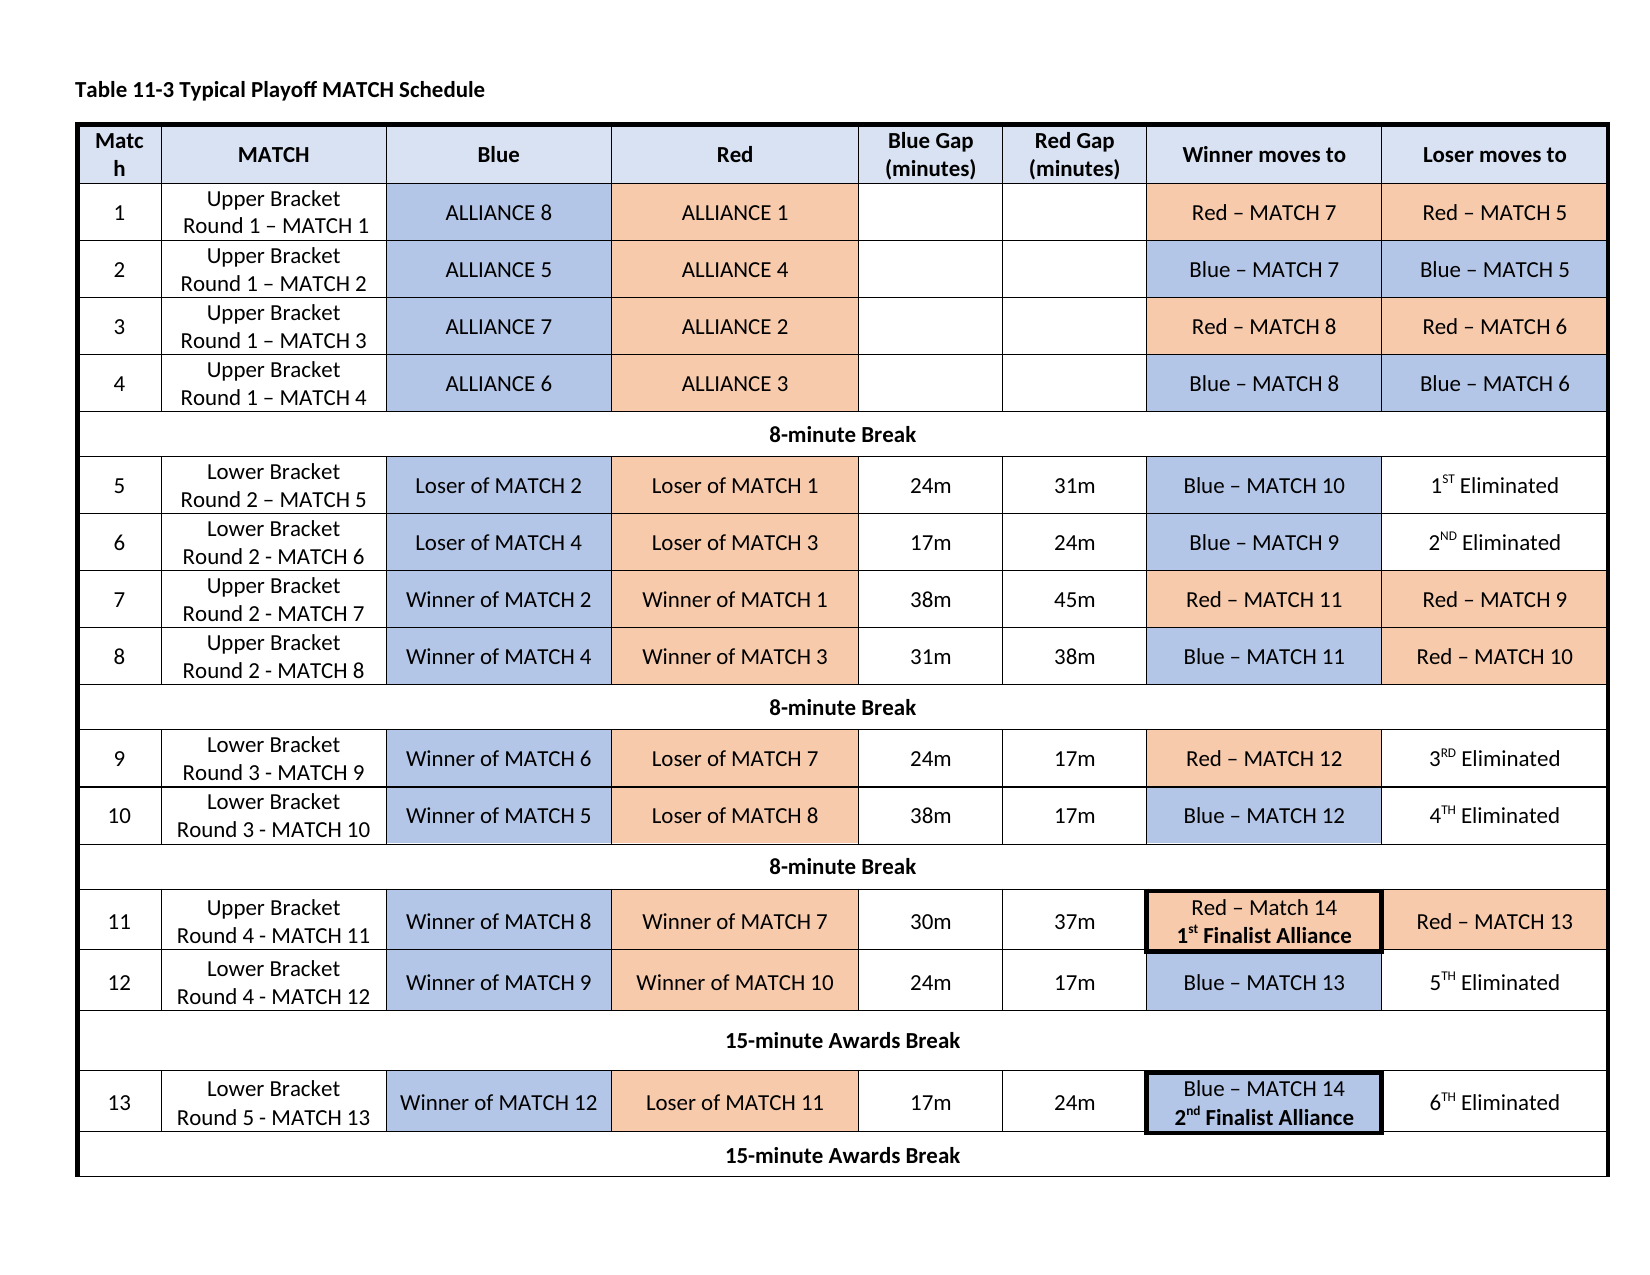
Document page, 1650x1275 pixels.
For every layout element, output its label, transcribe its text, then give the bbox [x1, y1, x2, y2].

table_cell Blue – MATCH 9 [1147, 514, 1381, 570]
table_cell Red – MATCH 13 [1384, 890, 1606, 949]
table_cell Upper Bracket Round 1 – MATCH 3 [162, 298, 386, 354]
table_cell Winner of MATCH 10 [612, 950, 858, 1010]
table_cell ALLIANCE 1 [612, 184, 858, 240]
table_cell Red – MATCH 5 [1382, 184, 1606, 240]
table_cell Blue – MATCH 7 [1147, 241, 1381, 297]
table_cell Loser of MATCH 1 [612, 457, 858, 513]
table_cell Blue – MATCH 13 [1147, 954, 1381, 1010]
table_cell Winner of MATCH 5 [387, 788, 611, 843]
table_cell Lower Bracket Round 5 - MATCH 13 [162, 1071, 386, 1131]
table_cell 3RD Eliminated [1382, 730, 1606, 786]
table_cell Blue – MATCH 8 [1147, 355, 1381, 411]
table_cell Lower Bracket Round 3 - MATCH 10 [162, 788, 386, 843]
table_cell 11 [80, 890, 161, 949]
table_cell Winner of MATCH 6 [387, 730, 611, 786]
table_cell Red – MATCH 6 [1382, 298, 1606, 354]
table_cell [859, 355, 1002, 411]
table_cell 2 [80, 241, 161, 297]
table_cell 17m [1003, 788, 1146, 843]
table_cell Red – Match 14 1st Finalist Alliance [1149, 893, 1379, 949]
table_cell [1003, 298, 1146, 354]
table_cell ALLIANCE 4 [612, 241, 858, 297]
table_cell 9 [80, 730, 161, 786]
table_cell ALLIANCE 7 [387, 298, 611, 354]
table_cell Loser of MATCH 2 [387, 457, 611, 513]
table_cell Loser of MATCH 4 [387, 514, 611, 570]
table_cell 24m [1003, 1071, 1144, 1131]
table_cell 17m [1003, 730, 1146, 786]
table_cell Lower Bracket Round 2 – MATCH 5 [162, 457, 386, 513]
table_cell ALLIANCE 3 [612, 355, 858, 411]
table_cell Winner of MATCH 9 [387, 950, 611, 1010]
table_cell Upper Bracket Round 1 – MATCH 2 [162, 241, 386, 297]
table_cell Blue – MATCH 11 [1147, 628, 1381, 684]
table_header Blue [387, 127, 611, 183]
table_cell 15-minute Awards Break [80, 1011, 1606, 1070]
table_cell 5 [80, 457, 161, 513]
table_cell Blue – MATCH 5 [1382, 241, 1606, 297]
table_header Red Gap (minutes) [1003, 127, 1146, 183]
table_cell ALLIANCE 8 [387, 184, 611, 240]
table_cell 38m [859, 571, 1002, 627]
table_cell 17m [859, 1071, 1002, 1131]
table_cell Red – MATCH 10 [1382, 628, 1606, 684]
table_cell 24m [1003, 514, 1146, 570]
table_cell 6 [80, 514, 161, 570]
table_cell 38m [1003, 628, 1146, 684]
table_cell 7 [80, 571, 161, 627]
table_cell ALLIANCE 2 [612, 298, 858, 354]
table_cell 6TH Eliminated [1384, 1071, 1606, 1131]
table_header Red [612, 127, 858, 183]
table_cell Red – MATCH 8 [1147, 298, 1381, 354]
table_cell Blue – MATCH 12 [1147, 788, 1381, 843]
table_cell [859, 241, 1002, 297]
table_cell ALLIANCE 6 [387, 355, 611, 411]
table_cell 4 [80, 355, 161, 411]
table_cell ALLIANCE 5 [387, 241, 611, 297]
table_cell Loser of MATCH 7 [612, 730, 858, 786]
table_header Winner moves to [1147, 127, 1381, 183]
table_cell 3 [80, 298, 161, 354]
table_cell [1003, 355, 1146, 411]
table_cell 45m [1003, 571, 1146, 627]
table_cell 1ST Eliminated [1382, 457, 1606, 513]
table_cell Winner of MATCH 4 [387, 628, 611, 684]
table_cell 2ND Eliminated [1382, 514, 1606, 570]
table_cell 24m [859, 457, 1002, 513]
table_cell 31m [1003, 457, 1146, 513]
table_cell 31m [859, 628, 1002, 684]
table_header Blue Gap (minutes) [859, 127, 1002, 183]
table_cell 8-minute Break [80, 845, 1606, 888]
table_cell 24m [859, 950, 1002, 1010]
table_cell [859, 298, 1002, 354]
table_cell Winner of MATCH 12 [387, 1071, 611, 1131]
table_cell [1003, 241, 1146, 297]
table_cell 24m [859, 730, 1002, 786]
table_cell Upper Bracket Round 2 - MATCH 7 [162, 571, 386, 627]
table_cell Winner of MATCH 8 [387, 890, 611, 949]
table_header Loser moves to [1382, 127, 1606, 183]
table_cell Blue – MATCH 6 [1382, 355, 1606, 411]
table_cell Winner of MATCH 3 [612, 628, 858, 684]
table_cell Loser of MATCH 3 [612, 514, 858, 570]
table_cell 1 [80, 184, 161, 240]
table_cell Red – MATCH 7 [1147, 184, 1381, 240]
table_cell 4TH Eliminated [1382, 788, 1606, 843]
table_cell Lower Bracket Round 2 - MATCH 6 [162, 514, 386, 570]
table_header Match [80, 127, 161, 183]
table_cell 37m [1003, 890, 1144, 949]
table_cell Winner of MATCH 1 [612, 571, 858, 627]
table_cell Upper Bracket Round 4 - MATCH 11 [162, 890, 386, 949]
table_cell 10 [80, 788, 161, 843]
table_cell Lower Bracket Round 3 - MATCH 9 [162, 730, 386, 786]
table_cell [859, 184, 1002, 240]
table_cell 8 [80, 628, 161, 684]
table_cell Winner of MATCH 7 [612, 890, 858, 949]
table_cell Red – MATCH 11 [1147, 571, 1381, 627]
table_cell 17m [1003, 950, 1146, 1010]
table_cell Upper Bracket Round 1 – MATCH 4 [162, 355, 386, 411]
text Table 11-3 Typical Playoff MATCH Schedule [75, 75, 1575, 103]
table_cell 8-minute Break [80, 685, 1606, 729]
table_cell Blue – MATCH 14 2nd Finalist Alliance [1149, 1075, 1379, 1131]
table_cell Winner of MATCH 2 [387, 571, 611, 627]
table_cell Red – MATCH 12 [1147, 730, 1381, 786]
table_cell 5TH Eliminated [1382, 950, 1606, 1010]
table_cell 13 [80, 1071, 161, 1131]
table_cell 8-minute Break [80, 412, 1606, 456]
table_cell 17m [859, 514, 1002, 570]
table_cell Loser of MATCH 11 [612, 1071, 858, 1131]
table_cell Upper Bracket Round 1 – MATCH 1 [162, 184, 386, 240]
table_cell Lower Bracket Round 4 - MATCH 12 [162, 950, 386, 1010]
table_cell 30m [859, 890, 1002, 949]
table_cell Blue – MATCH 10 [1147, 457, 1381, 513]
table_cell Loser of MATCH 8 [612, 788, 858, 843]
table_cell Upper Bracket Round 2 - MATCH 8 [162, 628, 386, 684]
table_cell 38m [859, 788, 1002, 843]
table_cell 12 [80, 950, 161, 1010]
table_cell [1003, 184, 1146, 240]
table_cell Red – MATCH 9 [1382, 571, 1606, 627]
table_cell 15-minute Awards Break [80, 1132, 1606, 1176]
table_header MATCH [162, 127, 386, 183]
